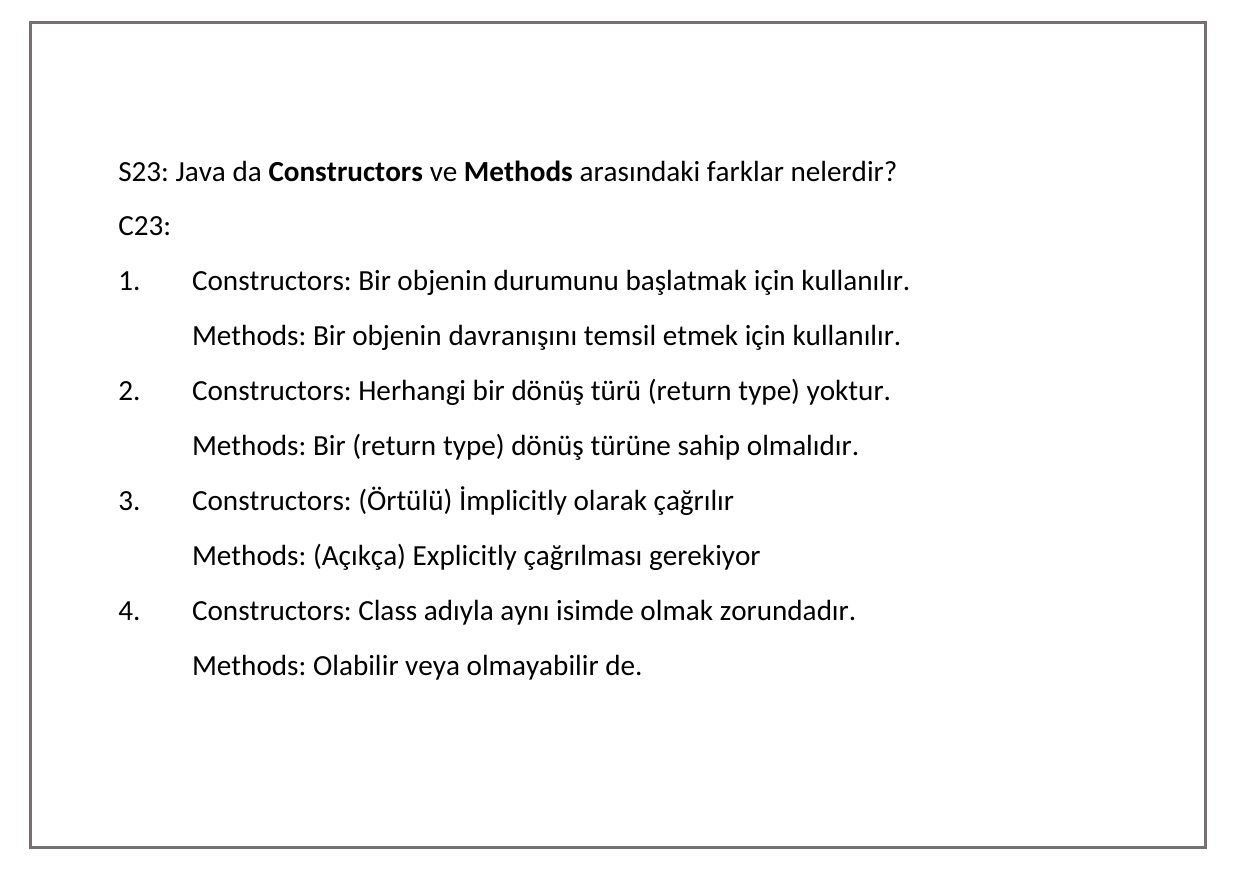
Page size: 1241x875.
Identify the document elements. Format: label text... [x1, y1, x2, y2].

list Constructors: Class adıyla aynı isimde olmak zorundadır. Methods: Olabilir veya olmayabilir de. [118, 592, 857, 683]
list Constructors: (Örtülü) İmplicitly olarak çağrılır Methods: (Açıkça) Explicitly çağrılması gerekiyor [118, 482, 761, 573]
text S23: Java da Constructors ve Methods arasındaki farklar nelerdir? C23: [118, 153, 899, 243]
list Constructors: Bir objenin durumunu başlatmak için kullanılır. Methods: Bir objenin davranışını temsil etmek için kullanılır. [118, 262, 911, 352]
list Constructors: Herhangi bir dönüş türü (return type) yoktur. Methods: Bir (return type) dönüş türüne sahip olmalıdır. [118, 372, 892, 462]
